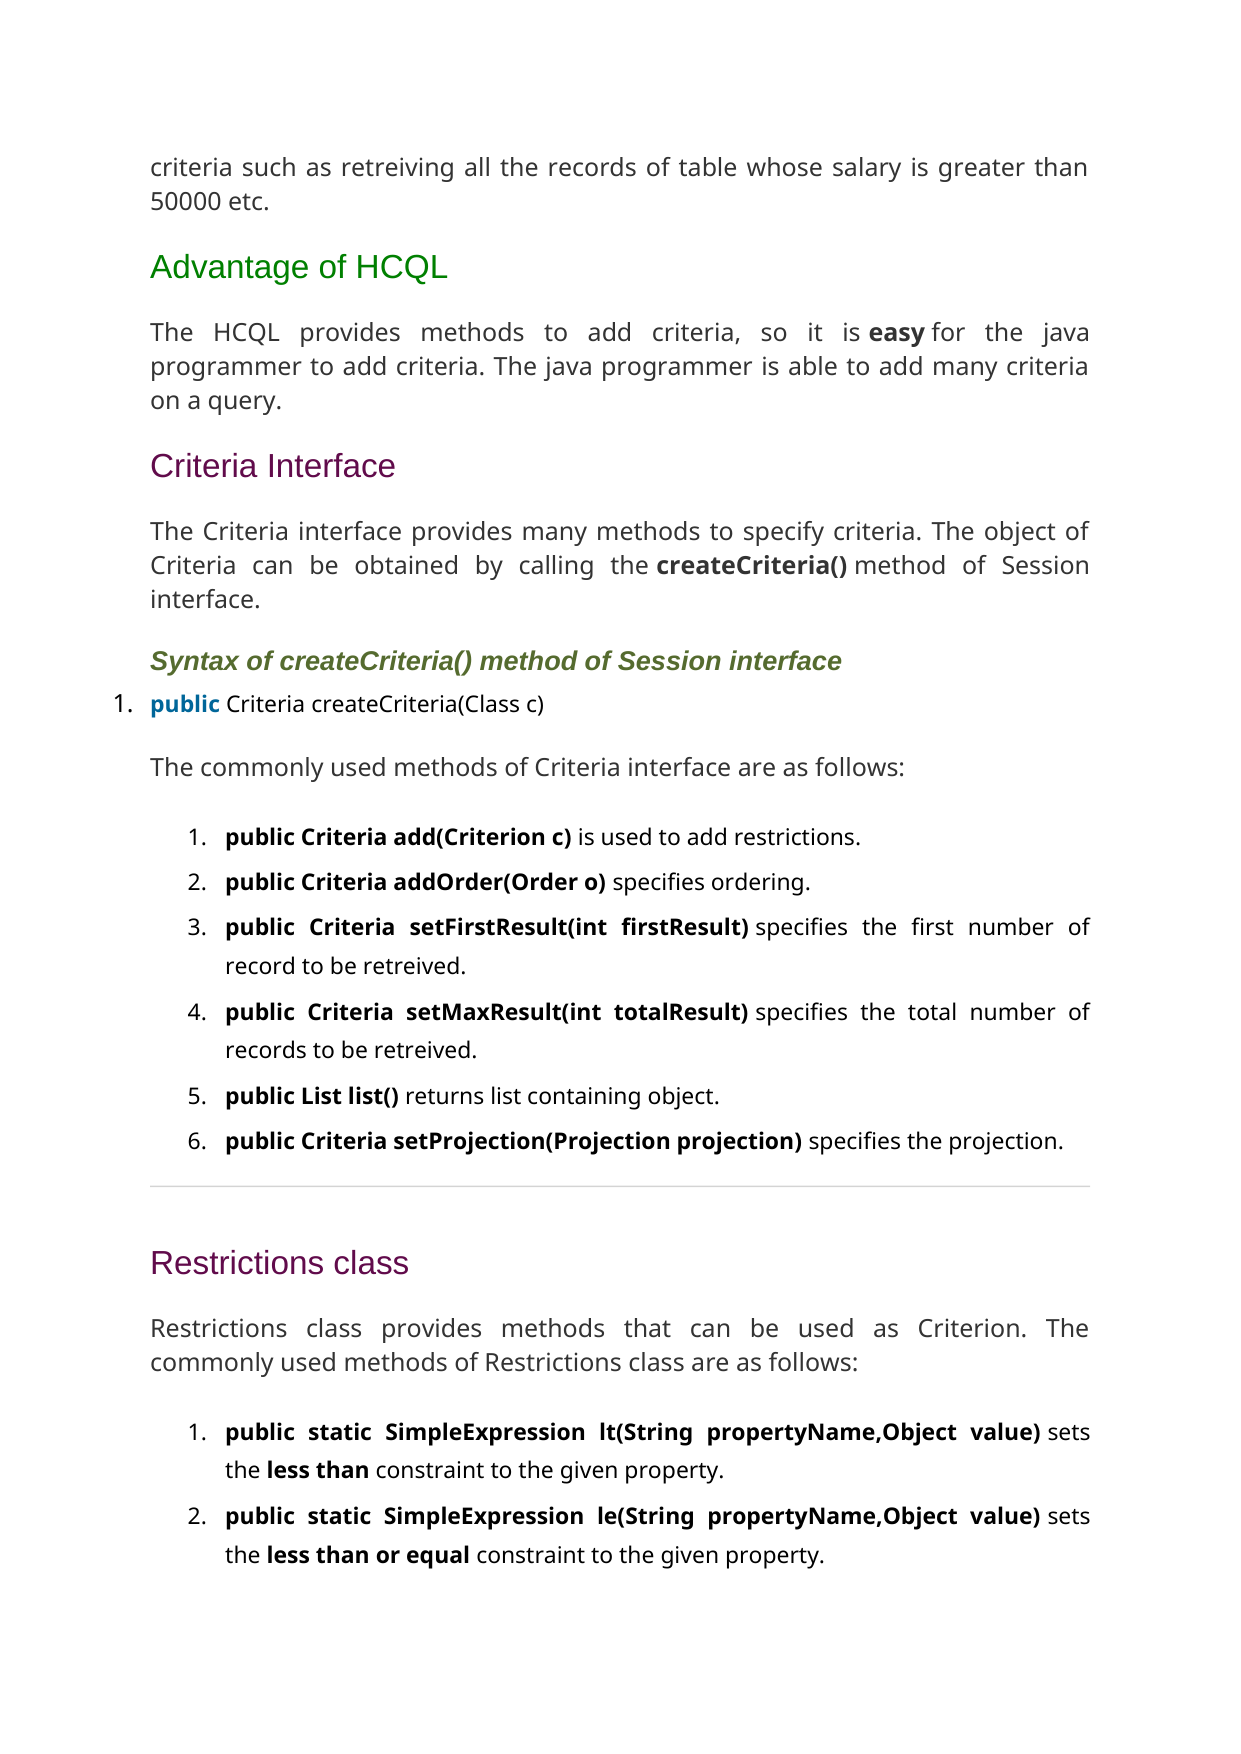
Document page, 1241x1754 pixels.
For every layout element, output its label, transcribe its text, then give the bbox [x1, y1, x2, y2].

subtitle Advantage of HCQL [150, 247, 1090, 286]
text The HCQL provides methods to add criteria, so it is easy for the java programmer to add criteria. The java programmer is able to add many criteria on a query. [150, 315, 1090, 417]
list public static SimpleExpression lt(String propertyName,Object value) sets the less than constraint to the given property. [187, 1408, 1090, 1486]
list public Criteria addOrder(Order o) specifies ordering. [187, 858, 1090, 897]
list public Criteria setMaxResult(int totalResult) specifies the total number of records to be retreived. [187, 988, 1090, 1066]
list public static SimpleExpression le(String propertyName,Object value) sets the less than or equal constraint to the given property. [187, 1492, 1090, 1570]
text The commonly used methods of Criteria interface are as follows: [150, 749, 1090, 783]
list public Criteria setProjection(Projection projection) specifies the projection. [187, 1117, 1090, 1156]
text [150, 150, 1090, 218]
list public Criteria setFirstResult(int firstResult) specifies the first number of record to be retreived. [187, 903, 1090, 981]
list public Criteria add(Criterion c) is used to add restrictions. [187, 813, 1090, 852]
list public Criteria createCriteria(Class c) [112, 681, 1090, 720]
subtitle Restrictions class [150, 1243, 1090, 1281]
text The Criteria interface provides many methods to specify criteria. The object of Criteria can be obtained by calling the createCriteria() method of Session interface. [150, 514, 1090, 616]
subtitle Syntax of createCriteria() method of Session interface [150, 645, 1090, 676]
subtitle Criteria Interface [150, 446, 1090, 485]
text Restrictions class provides methods that can be used as Criterion. The commonly used methods of Restrictions class are as follows: [150, 1310, 1090, 1378]
list public List list() returns list containing object. [187, 1072, 1090, 1111]
